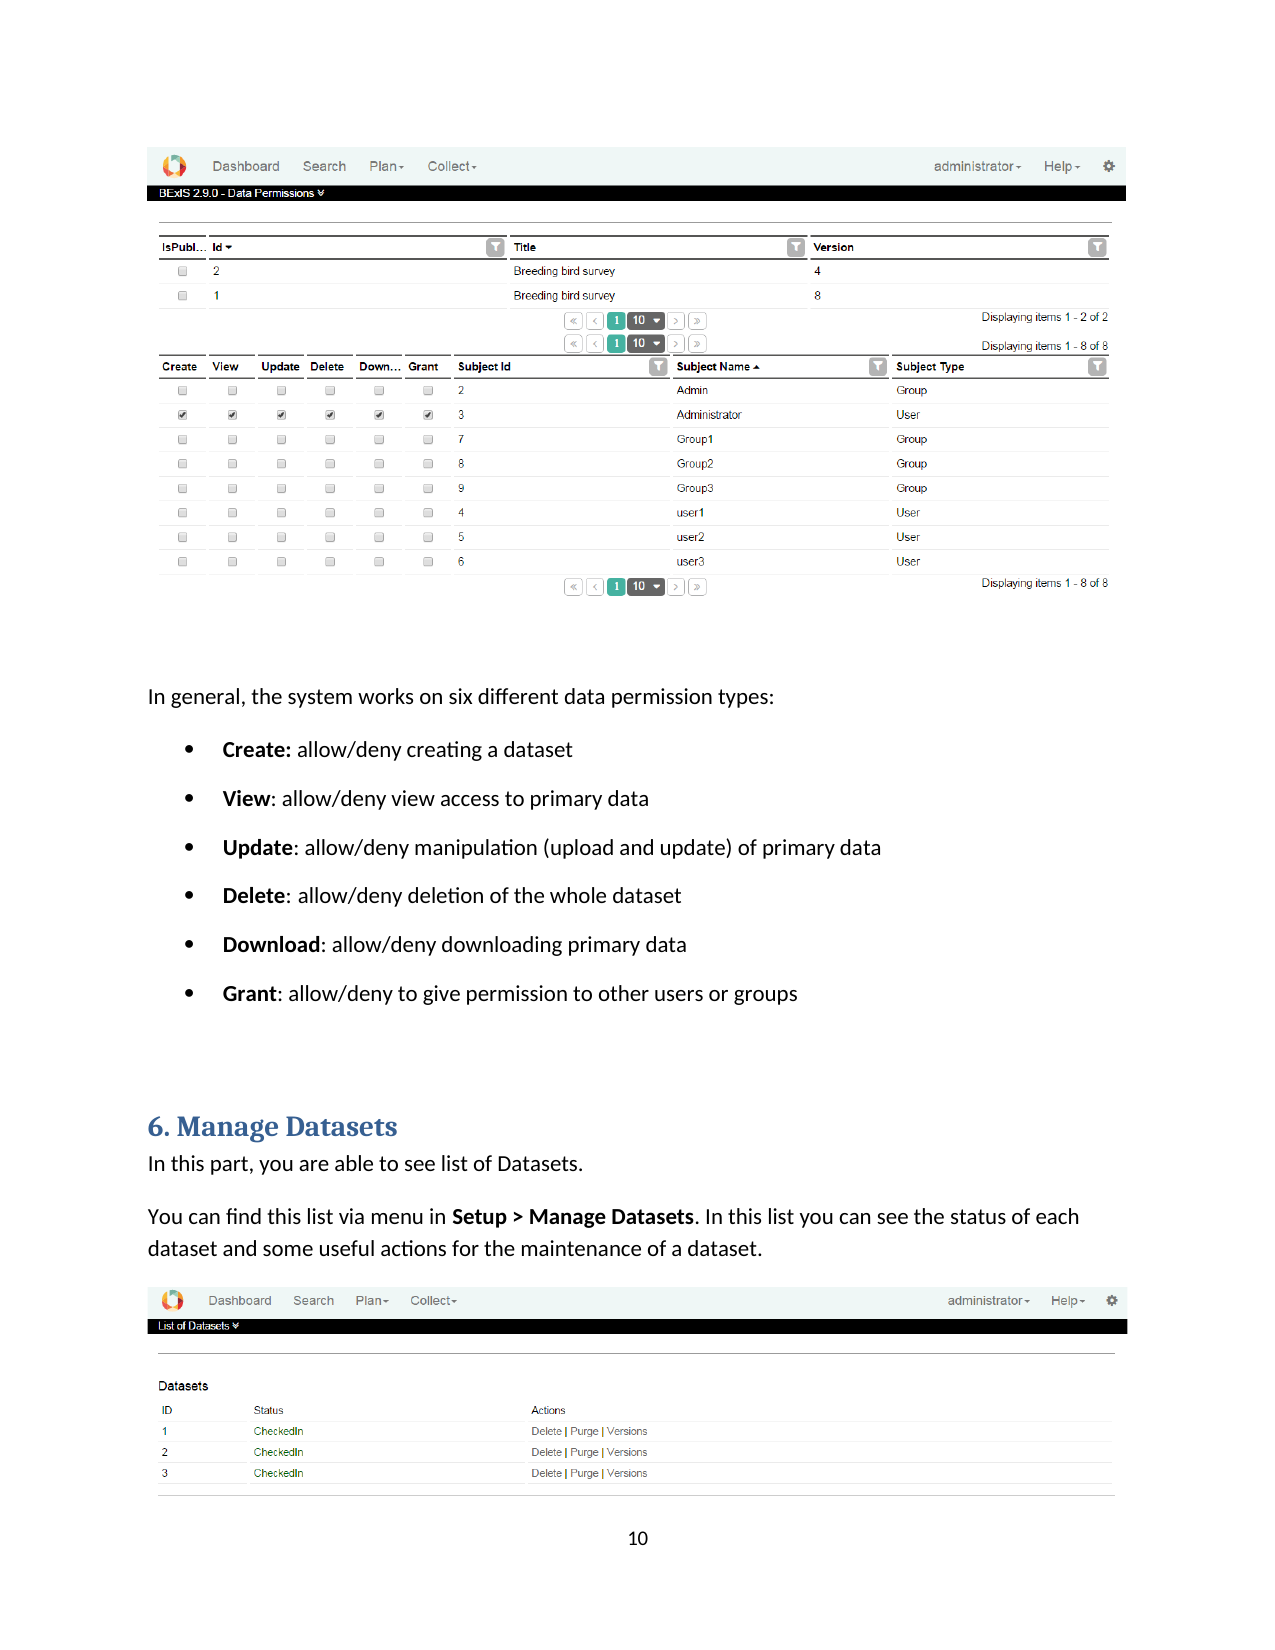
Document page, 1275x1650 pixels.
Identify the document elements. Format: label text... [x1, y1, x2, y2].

list Create: allow/deny creating a dataset [185, 735, 1127, 763]
picture [147, 147, 1126, 604]
text In this part, you are able to see list of Datasets. [148, 1149, 1127, 1177]
picture [147, 1287, 1128, 1516]
text In general, the system works on six different data permission types: [148, 682, 1127, 710]
subtitle 6. Manage Datasets [148, 1110, 1127, 1144]
list Update: allow/deny manipulation (upload and update) of primary data [185, 833, 1127, 861]
list Delete: allow/deny deletion of the whole dataset [185, 882, 1127, 909]
list Grant: allow/deny to give permission to other users or groups [185, 979, 1127, 1007]
list View: allow/deny view access to primary data [185, 784, 1127, 812]
list Download: allow/deny downloading primary data [185, 930, 1127, 958]
text You can find this list via menu in Setup > Manage Datasets. In this list you can see the status of each dataset and some useful actions for the maintenance of a dataset. [148, 1202, 1127, 1262]
